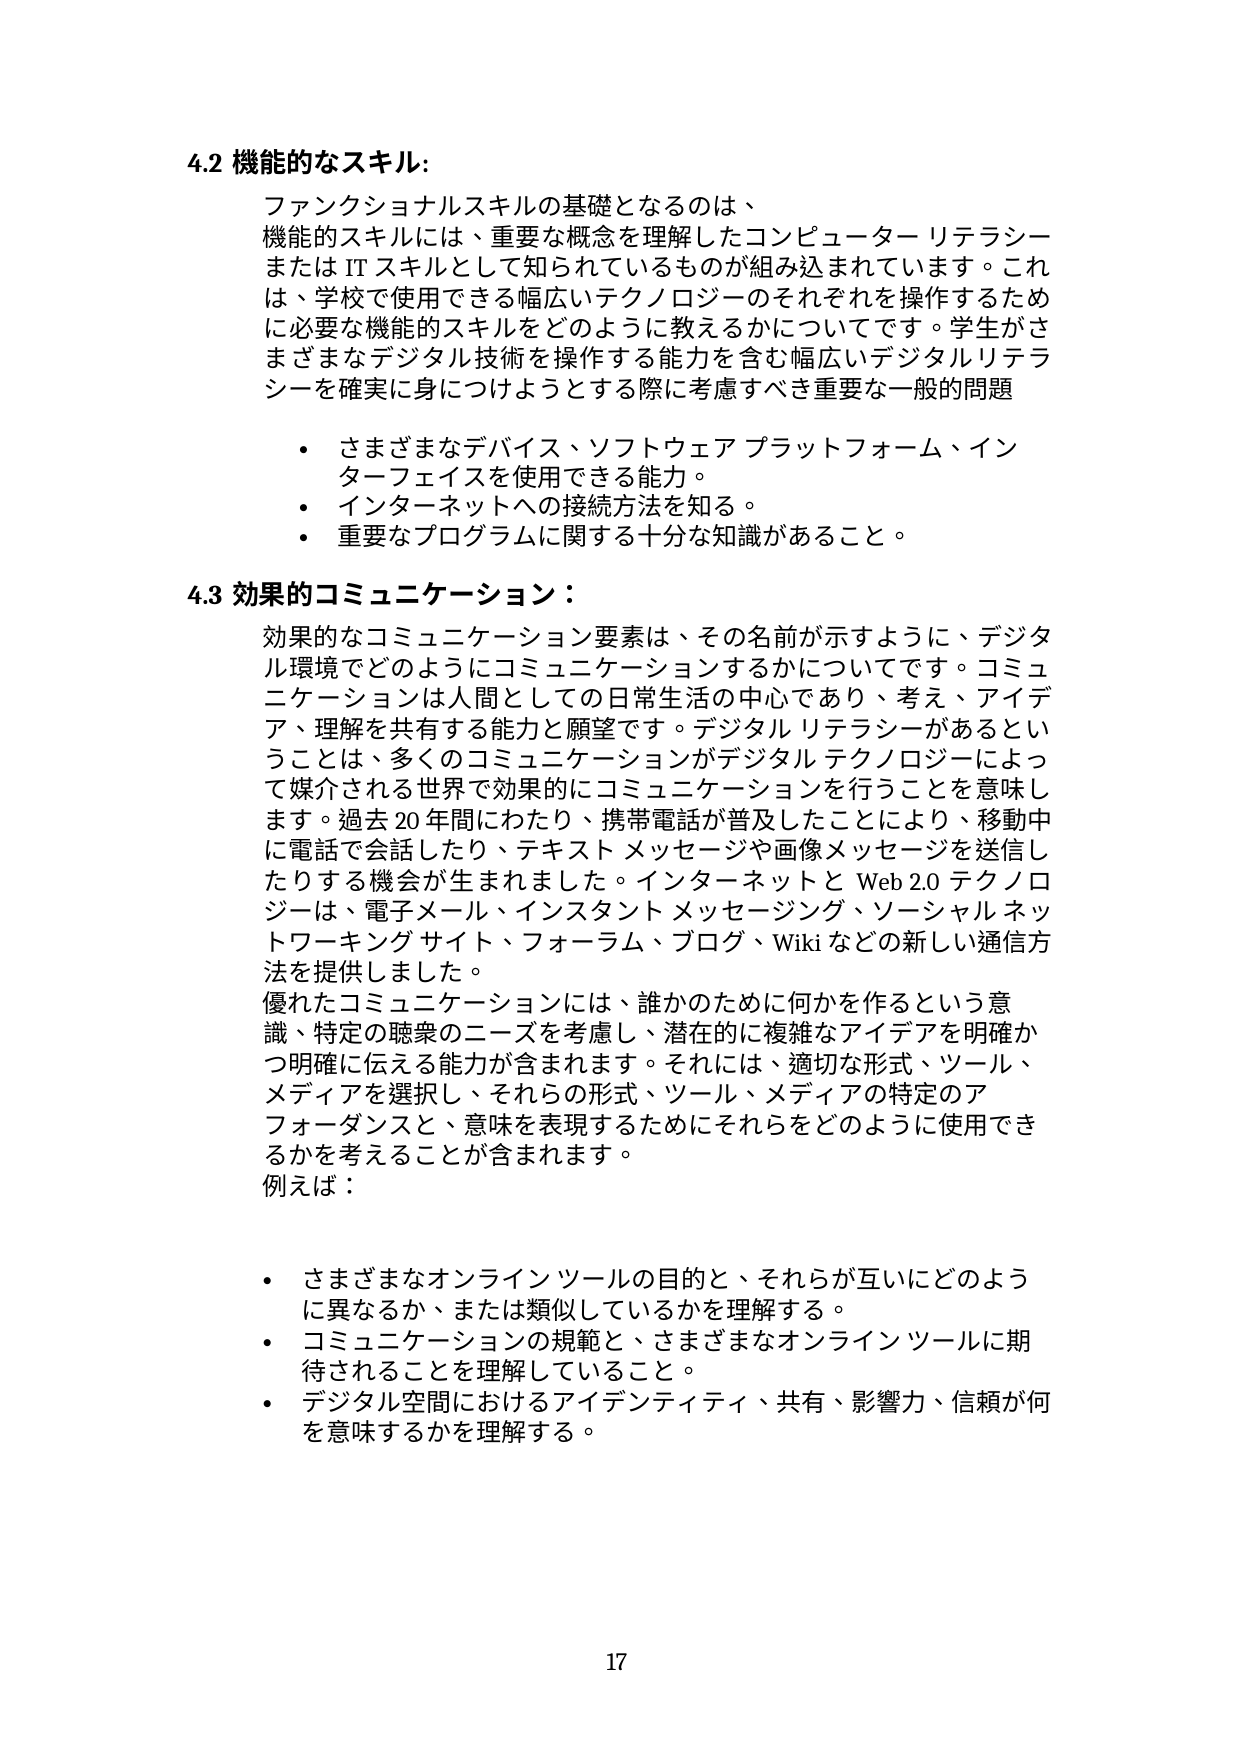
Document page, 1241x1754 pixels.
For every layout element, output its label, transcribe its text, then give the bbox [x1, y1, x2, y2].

list コミュニケーションの規範と、さまざまなオンライン ツールに期待されることを理解していること。 [263, 1327, 1053, 1387]
text ファンクショナルスキルの基礎となるのは、 [262, 192, 1182, 221]
list インターネットへの接続方法を知る。 [300, 493, 1182, 522]
subtitle 効果的コミュニケーション： [187, 580, 1182, 611]
list デジタル空間におけるアイデンティティ、共有、影響力、信頼が何を意味するかを理解する。 [263, 1389, 1052, 1448]
text 効果的なコミュニケーション要素は、その名前が示すように、デジタル環境でどのようにコミュニケーションするかについてです。コミュニケーションは人間としての日常生活の中心であり、考え、アイデア、理解を共有する能力と願望です。デジタル リテラシーがあるということは、多くのコミュニケーションがデジタル テクノロジーによって媒介される世界で効果的にコミュニケーションを行うことを意味します。過去 20 年間にわたり、携帯電話が普及したことにより、移動中に電話で会話したり、テキスト メッセージや画像メッセージを送信したりする機会が生まれました。インターネットと Web 2.0 テクノロジーは、電子メール、インスタント メッセージング、ソーシャル ネットワーキング サイト、フォーラム、ブログ、Wiki などの新しい通信方法を提供しました。 [262, 624, 1053, 988]
text 優れたコミュニケーションには、誰かのために何かを作るという意識、特定の聴衆のニーズを考慮し、潜在的に複雑なアイデアを明確かつ明確に伝える能力が含まれます。それには、適切な形式、ツール、メディアを選択し、それらの形式、ツール、メディアの特定のアフォーダンスと、意味を表現するためにそれらをどのように使用できるかを考えることが含まれます。 [262, 990, 1054, 1171]
list さまざまなデバイス、ソフトウェア プラットフォーム、インターフェイスを使用できる能力。 [300, 435, 1051, 493]
list 重要なプログラムに関する十分な知識があること。 [300, 522, 1182, 551]
subtitle 機能的なスキル: [187, 148, 1182, 179]
list さまざまなオンライン ツールの目的と、それらが互いにどのように異なるか、または類似しているかを理解する。 [263, 1266, 1053, 1325]
text 例えば： [262, 1173, 1182, 1202]
text 機能的スキルには、重要な概念を理解したコンピューター リテラシーまたは IT スキルとして知られているものが組み込まれています。これは、学校で使用できる幅広いテクノロジーのそれぞれを操作するために必要な機能的スキルをどのように教えるかについてです。学生がさまざまなデジタル技術を操作する能力を含む幅広いデジタルリテラシーを確実に身につけようとする際に考慮すべき重要な一般的問題 [262, 224, 1053, 404]
